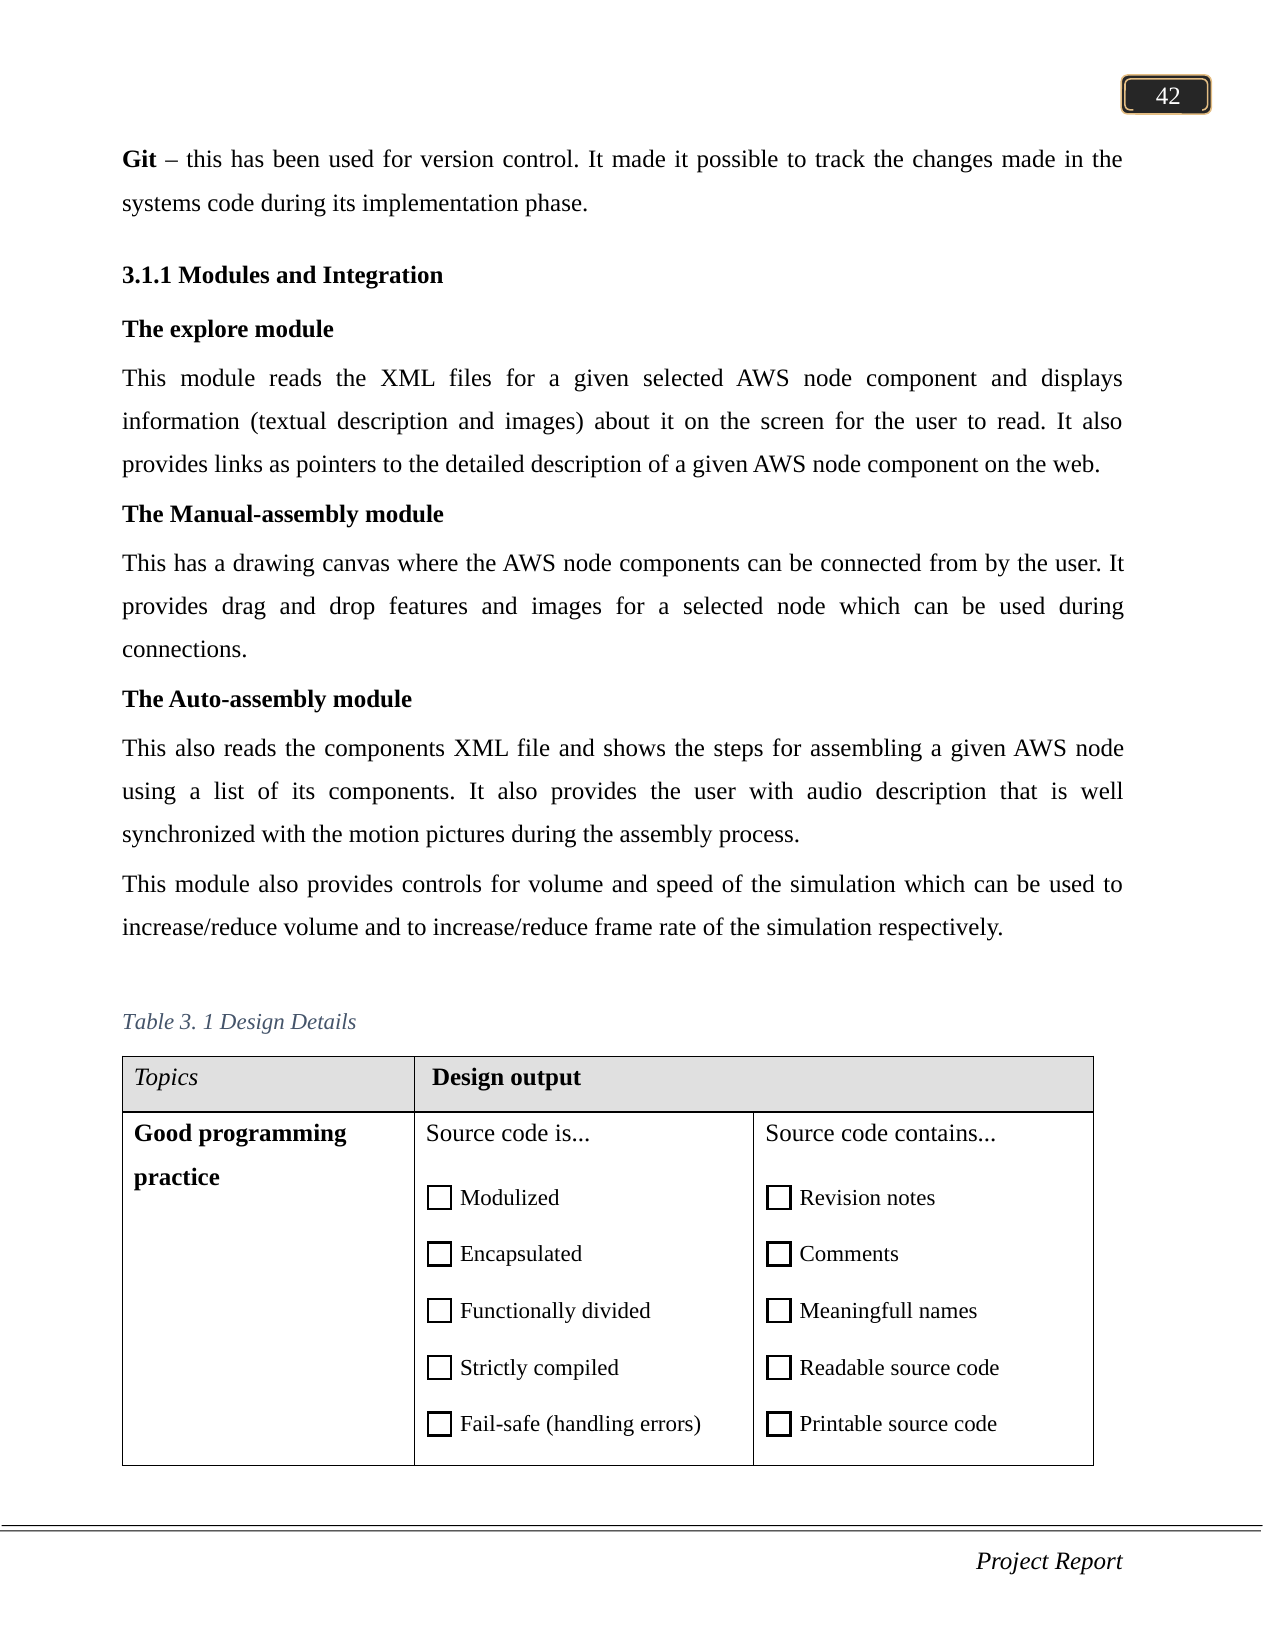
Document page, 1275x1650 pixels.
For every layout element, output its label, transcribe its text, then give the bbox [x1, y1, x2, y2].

text The Auto-assembly module [122, 684, 1125, 712]
text This module also provides controls for volume and speed of the simulation which can be used to increase/reduce volume and to increase/reduce frame rate of the simulation respectively. [122, 869, 1125, 941]
text This has a drawing canvas where the AWS node components can be connected from by the user. It provides drag and drop features and images for a selected node which can be used during connections. [122, 548, 1125, 663]
table_header Design output [415, 1057, 1093, 1111]
subtitle 3.1.1 Modules and Integration [122, 260, 1125, 289]
table_cell Source code is... [415, 1113, 753, 1465]
text The explore module [122, 314, 1125, 342]
text This also reads the components XML file and shows the steps for assembling a given AWS node using a list of its components. It also provides the user with audio description that is well synchronized with the motion pictures during the assembly process. [122, 733, 1125, 848]
table_header Topics [123, 1057, 414, 1111]
table_cell Good programming practice [123, 1113, 414, 1465]
text Git – this has been used for version control. It made it possible to track the changes made in the systems code during its implementation phase. [122, 144, 1125, 216]
text This module reads the XML files for a given selected AWS node component and displays information (textual description and images) about it on the screen for the user to read. It also provides links as pointers to the detailed description of a given AWS node component on the web. [122, 363, 1125, 478]
table_cell Source code contains... [754, 1113, 1093, 1465]
text The Manual-assembly module [122, 499, 1125, 527]
